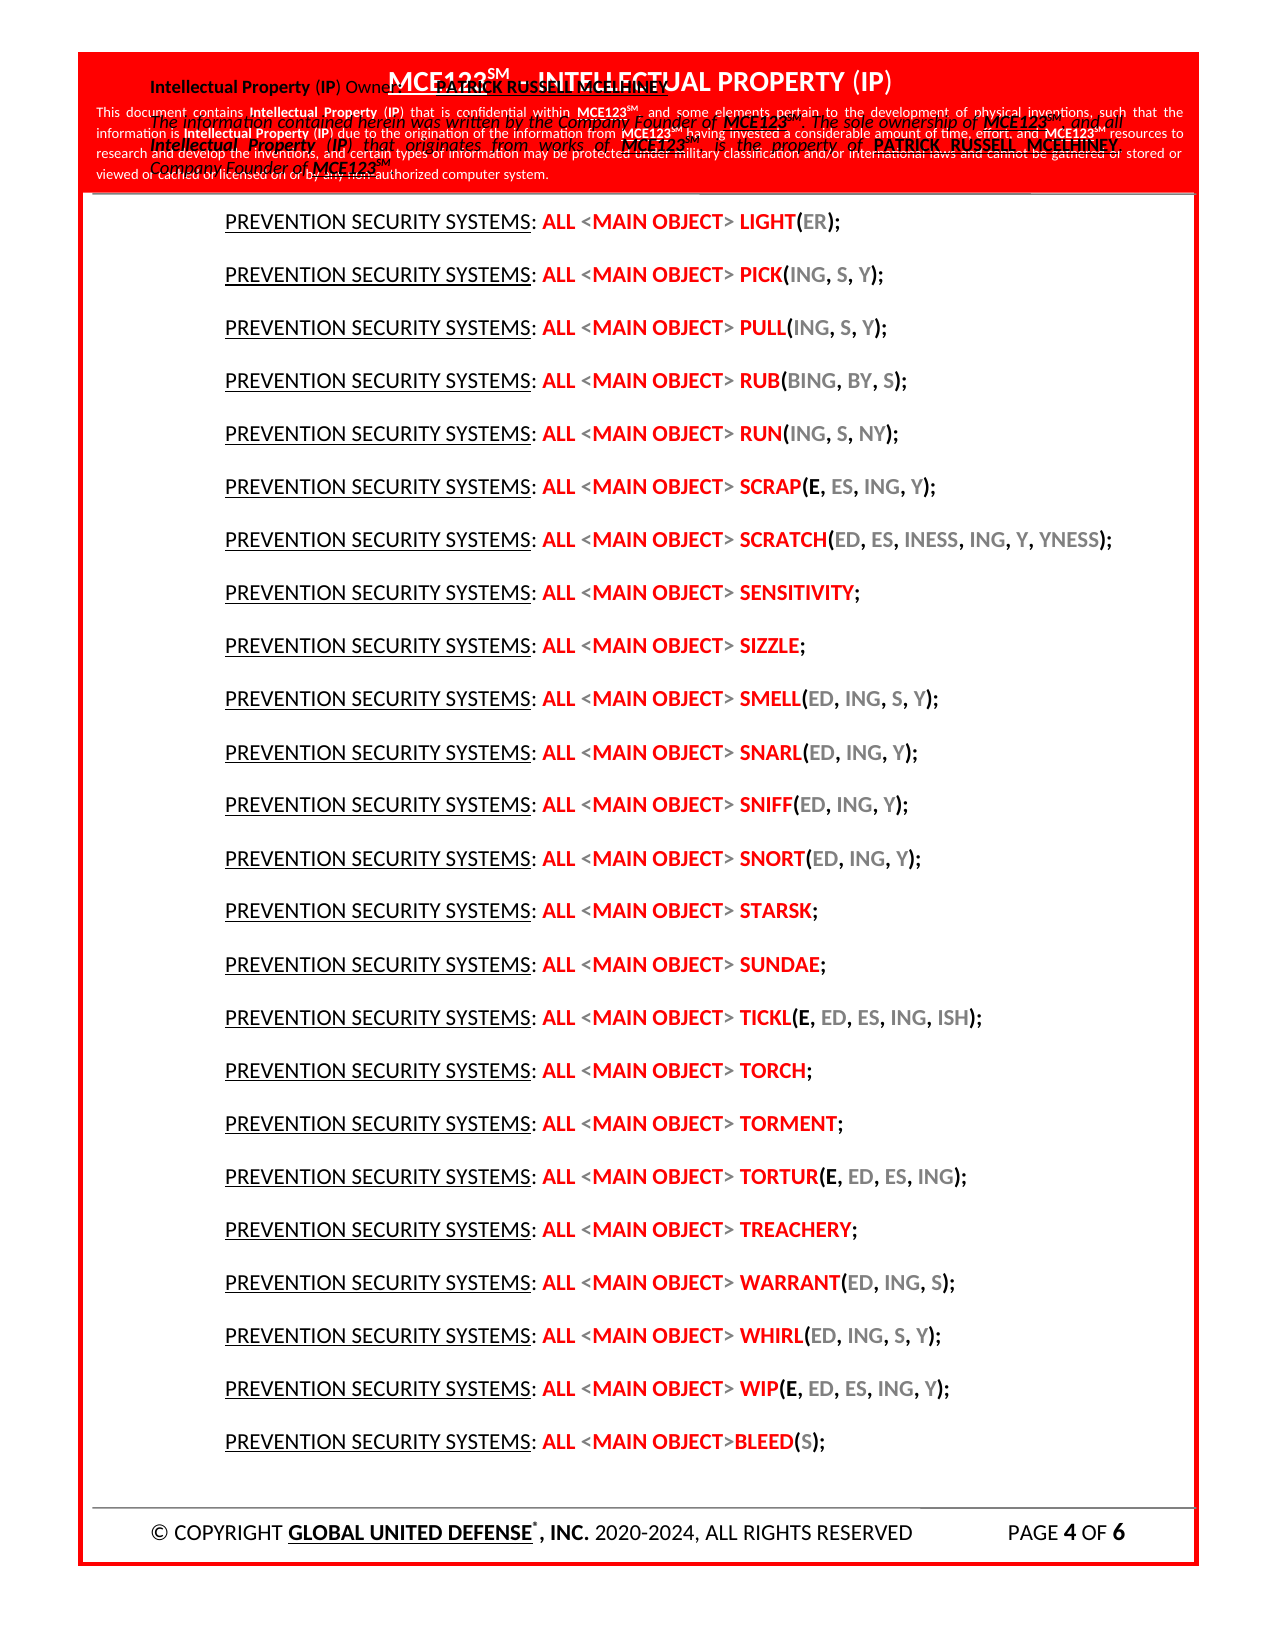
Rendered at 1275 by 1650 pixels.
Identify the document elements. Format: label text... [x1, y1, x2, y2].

text PREVENTION SECURITY SYSTEMS: ALL <MAIN OBJECT> TORCH; [225, 1056, 1125, 1084]
text PREVENTION SECURITY SYSTEMS: ALL <MAIN OBJECT> SENSITIVITY; [225, 578, 1125, 607]
text PREVENTION SECURITY SYSTEMS: ALL <MAIN OBJECT>BLEED(S); [225, 1427, 1125, 1455]
text PREVENTION SECURITY SYSTEMS: ALL <MAIN OBJECT> WARRANT(ED, ING, S); [225, 1268, 1125, 1296]
text PREVENTION SECURITY SYSTEMS: ALL <MAIN OBJECT> PULL(ING, S, Y); [225, 313, 1125, 341]
text PREVENTION SECURITY SYSTEMS: ALL <MAIN OBJECT> SCRATCH(ED, ES, INESS, ING, Y, YNESS); [225, 526, 1125, 553]
text PREVENTION SECURITY SYSTEMS: ALL <MAIN OBJECT> TORMENT; [225, 1109, 1125, 1137]
text PREVENTION SECURITY SYSTEMS: ALL <MAIN OBJECT> SCRAP(E, ES, ING, Y); [225, 472, 1125, 501]
text PREVENTION SECURITY SYSTEMS: ALL <MAIN OBJECT> SUNDAE; [225, 950, 1125, 978]
text PREVENTION SECURITY SYSTEMS: ALL <MAIN OBJECT> SMELL(ED, ING, S, Y); [225, 684, 1125, 713]
text PREVENTION SECURITY SYSTEMS: ALL <MAIN OBJECT> SNARL(ED, ING, Y); [225, 738, 1125, 766]
text PREVENTION SECURITY SYSTEMS: ALL <MAIN OBJECT> RUB(BING, BY, S); [225, 366, 1125, 394]
text PREVENTION SECURITY SYSTEMS: ALL <MAIN OBJECT> PICK(ING, S, Y); [225, 260, 1125, 288]
text PREVENTION SECURITY SYSTEMS: ALL <MAIN OBJECT> SNIFF(ED, ING, Y); [225, 791, 1125, 819]
text PREVENTION SECURITY SYSTEMS: ALL <MAIN OBJECT> RUN(ING, S, NY); [225, 419, 1125, 447]
text PREVENTION SECURITY SYSTEMS: ALL <MAIN OBJECT> SIZZLE; [225, 632, 1125, 659]
text PREVENTION SECURITY SYSTEMS: ALL <MAIN OBJECT> STARSK; [225, 897, 1125, 925]
text PREVENTION SECURITY SYSTEMS: ALL <MAIN OBJECT> LIGHT(ER); [225, 207, 1125, 235]
text PREVENTION SECURITY SYSTEMS: ALL <MAIN OBJECT> SNORT(ED, ING, Y); [225, 844, 1125, 872]
text PREVENTION SECURITY SYSTEMS: ALL <MAIN OBJECT> WHIRL(ED, ING, S, Y); [225, 1321, 1125, 1349]
text PREVENTION SECURITY SYSTEMS: ALL <MAIN OBJECT> TREACHERY; [225, 1215, 1125, 1243]
text PREVENTION SECURITY SYSTEMS: ALL <MAIN OBJECT> TICKL(E, ED, ES, ING, ISH); [225, 1003, 1125, 1031]
text PREVENTION SECURITY SYSTEMS: ALL <MAIN OBJECT> TORTUR(E, ED, ES, ING); [225, 1162, 1125, 1190]
text PREVENTION SECURITY SYSTEMS: ALL <MAIN OBJECT> WIP(E, ED, ES, ING, Y); [225, 1374, 1125, 1402]
